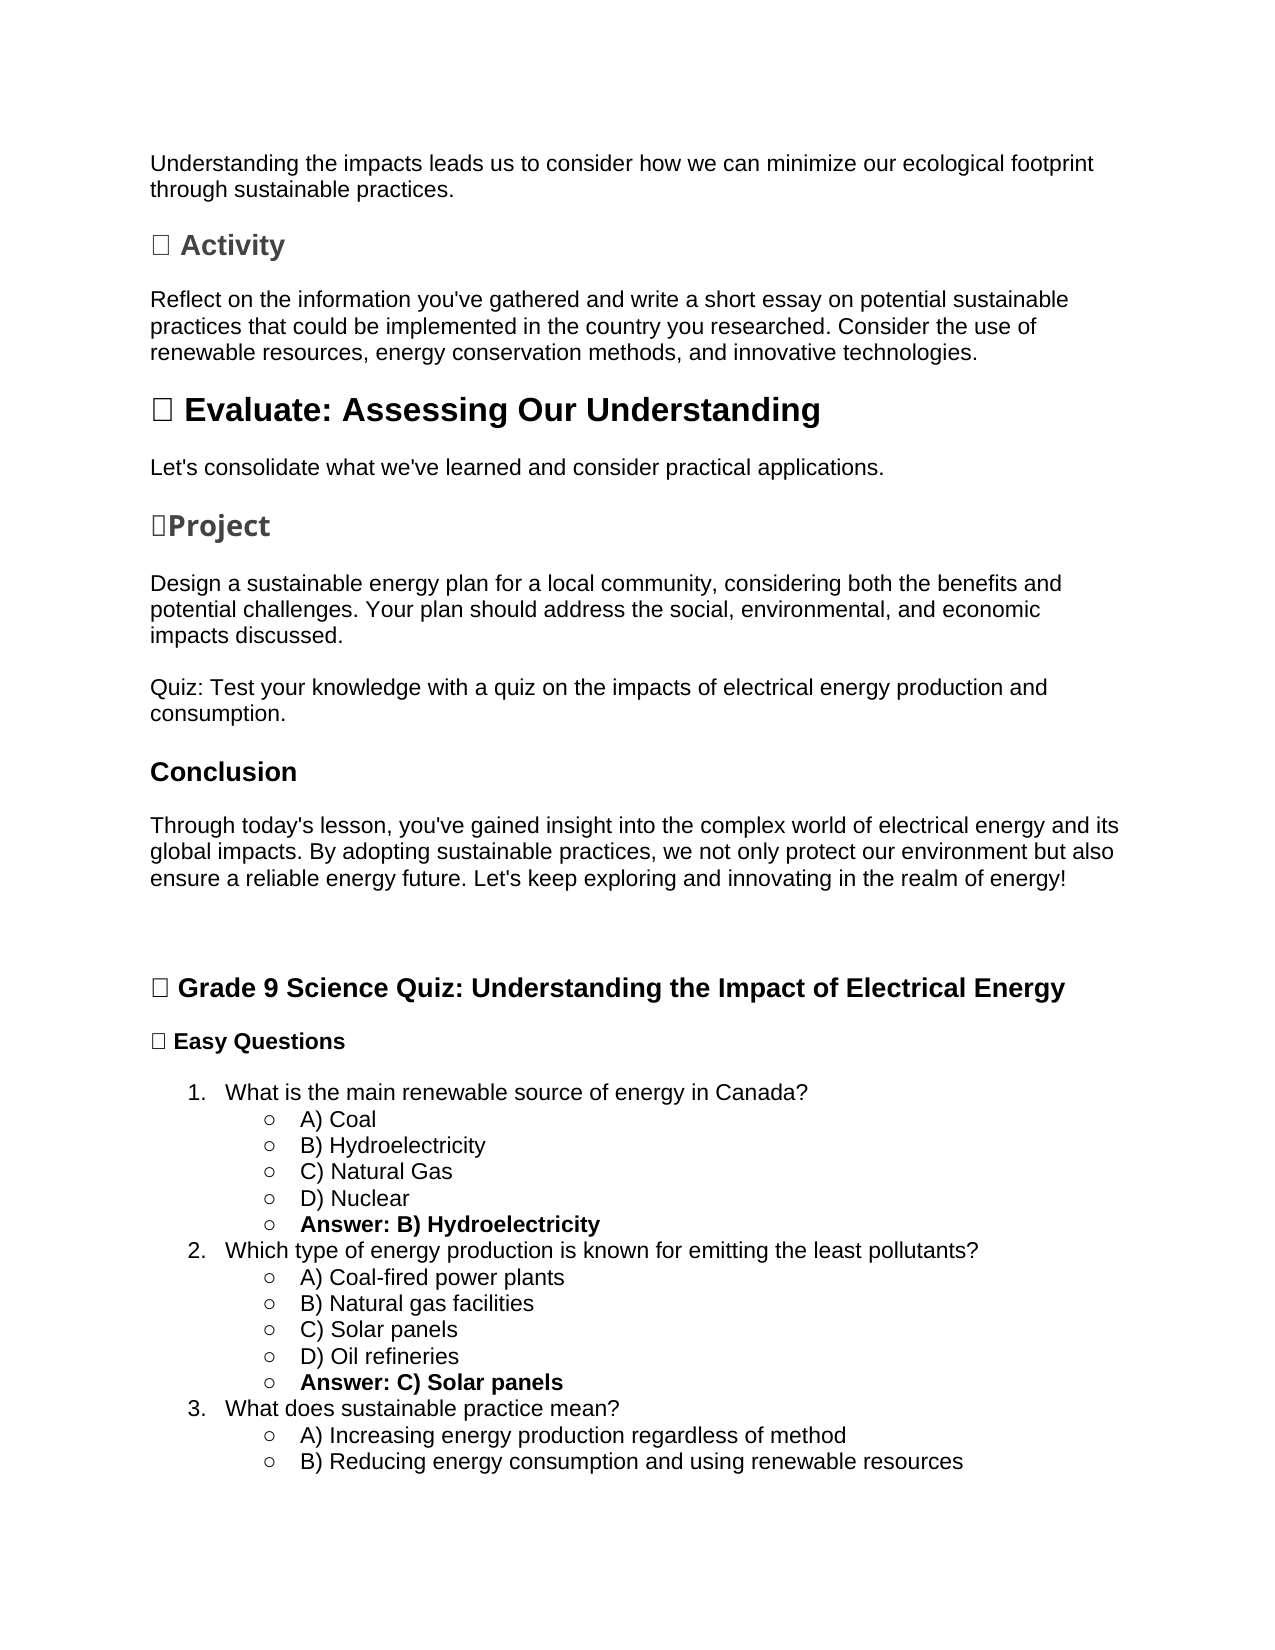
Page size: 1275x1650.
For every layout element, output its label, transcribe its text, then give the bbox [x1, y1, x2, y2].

list Answer: C) Solar panels [262, 1369, 1125, 1395]
subtitle 🔄 Activity [150, 228, 1125, 261]
list A) Increasing energy production regardless of method [262, 1422, 1125, 1448]
list C) Natural Gas [262, 1158, 1125, 1184]
list B) Hydroelectricity [262, 1132, 1125, 1158]
text Design a sustainable energy plan for a local community, considering both the benefits and potential challenges. Your plan should address the social, environmental, and economic impacts discussed. [150, 570, 1125, 649]
list What is the main renewable source of energy in Canada? [187, 1079, 1125, 1106]
list D) Nuclear [262, 1184, 1125, 1211]
subtitle 🌱 Easy Questions [150, 1028, 1125, 1054]
list B) Reducing energy consumption and using renewable resources [262, 1448, 1125, 1474]
subtitle 📝 Evaluate: Assessing Our Understanding [150, 390, 1125, 429]
text Through today's lesson, you've gained insight into the complex world of electrical energy and its global impacts. By adopting sustainable practices, we not only protect our environment but also ensure a reliable energy future. Let's keep exploring and innovating in the realm of energy! [150, 812, 1125, 891]
text Let's consolidate what we've learned and consider practical applications. [150, 454, 1125, 480]
list What does sustainable practice mean? [187, 1395, 1125, 1422]
list B) Natural gas facilities [262, 1290, 1125, 1316]
list A) Coal [262, 1106, 1125, 1132]
list D) Oil refineries [262, 1343, 1125, 1369]
subtitle Conclusion [150, 756, 1125, 787]
list Answer: B) Hydroelectricity [262, 1211, 1125, 1237]
text Quiz: Test your knowledge with a quiz on the impacts of electrical energy production and consumption. [150, 674, 1125, 727]
list Which type of energy production is known for emitting the least pollutants? [187, 1237, 1125, 1264]
text Reflect on the information you've gathered and write a short essay on potential sustainable practices that could be implemented in the country you researched. Consider the use of renewable resources, energy conservation methods, and innovative technologies. [150, 286, 1125, 365]
list C) Solar panels [262, 1316, 1125, 1343]
text Understanding the impacts leads us to consider how we can minimize our ecological footprint through sustainable practices. [150, 150, 1125, 203]
subtitle ✅Project [150, 505, 1125, 545]
subtitle 📝 Grade 9 Science Quiz: Understanding the Impact of Electrical Energy [150, 972, 1125, 1003]
list A) Coal-fired power plants [262, 1264, 1125, 1290]
